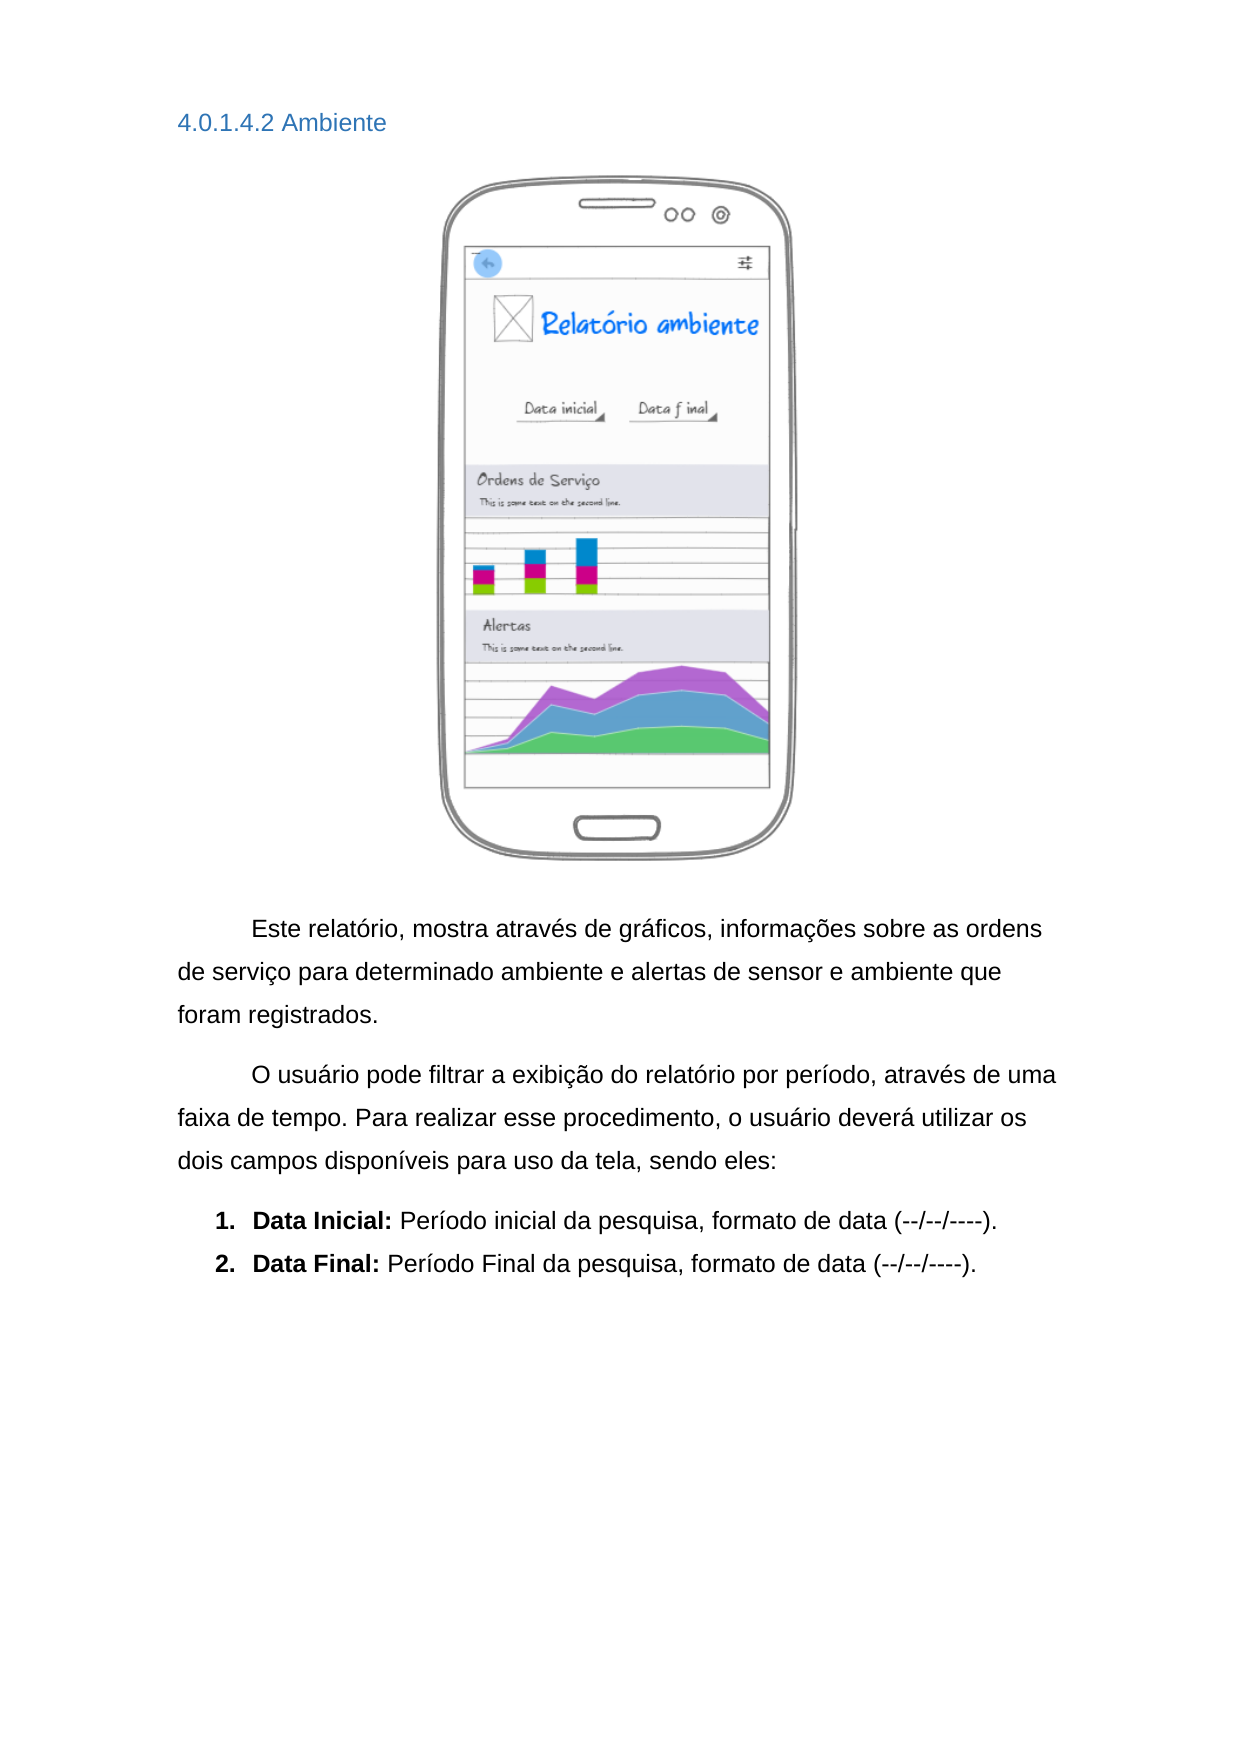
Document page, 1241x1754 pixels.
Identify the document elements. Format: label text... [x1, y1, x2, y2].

picture [412, 152, 828, 875]
text Este relatório, mostra através de gráficos, informações sobre as ordens de serviço para determinado ambiente e alertas de sensor e ambiente que foram registrados. [177, 913, 1063, 1028]
list Data Final: Período Final da pesquisa, formato de data (--/--/----). [215, 1249, 1063, 1277]
list Data Inicial: Período inicial da pesquisa, formato de data (--/--/----). [215, 1206, 1063, 1234]
subtitle 4.0.1.4.2 Ambiente [177, 108, 1063, 137]
text O usuário pode filtrar a exibição do relatório por período, através de uma faixa de tempo. Para realizar esse procedimento, o usuário deverá utilizar os dois campos disponíveis para uso da tela, sendo eles: [177, 1059, 1063, 1174]
